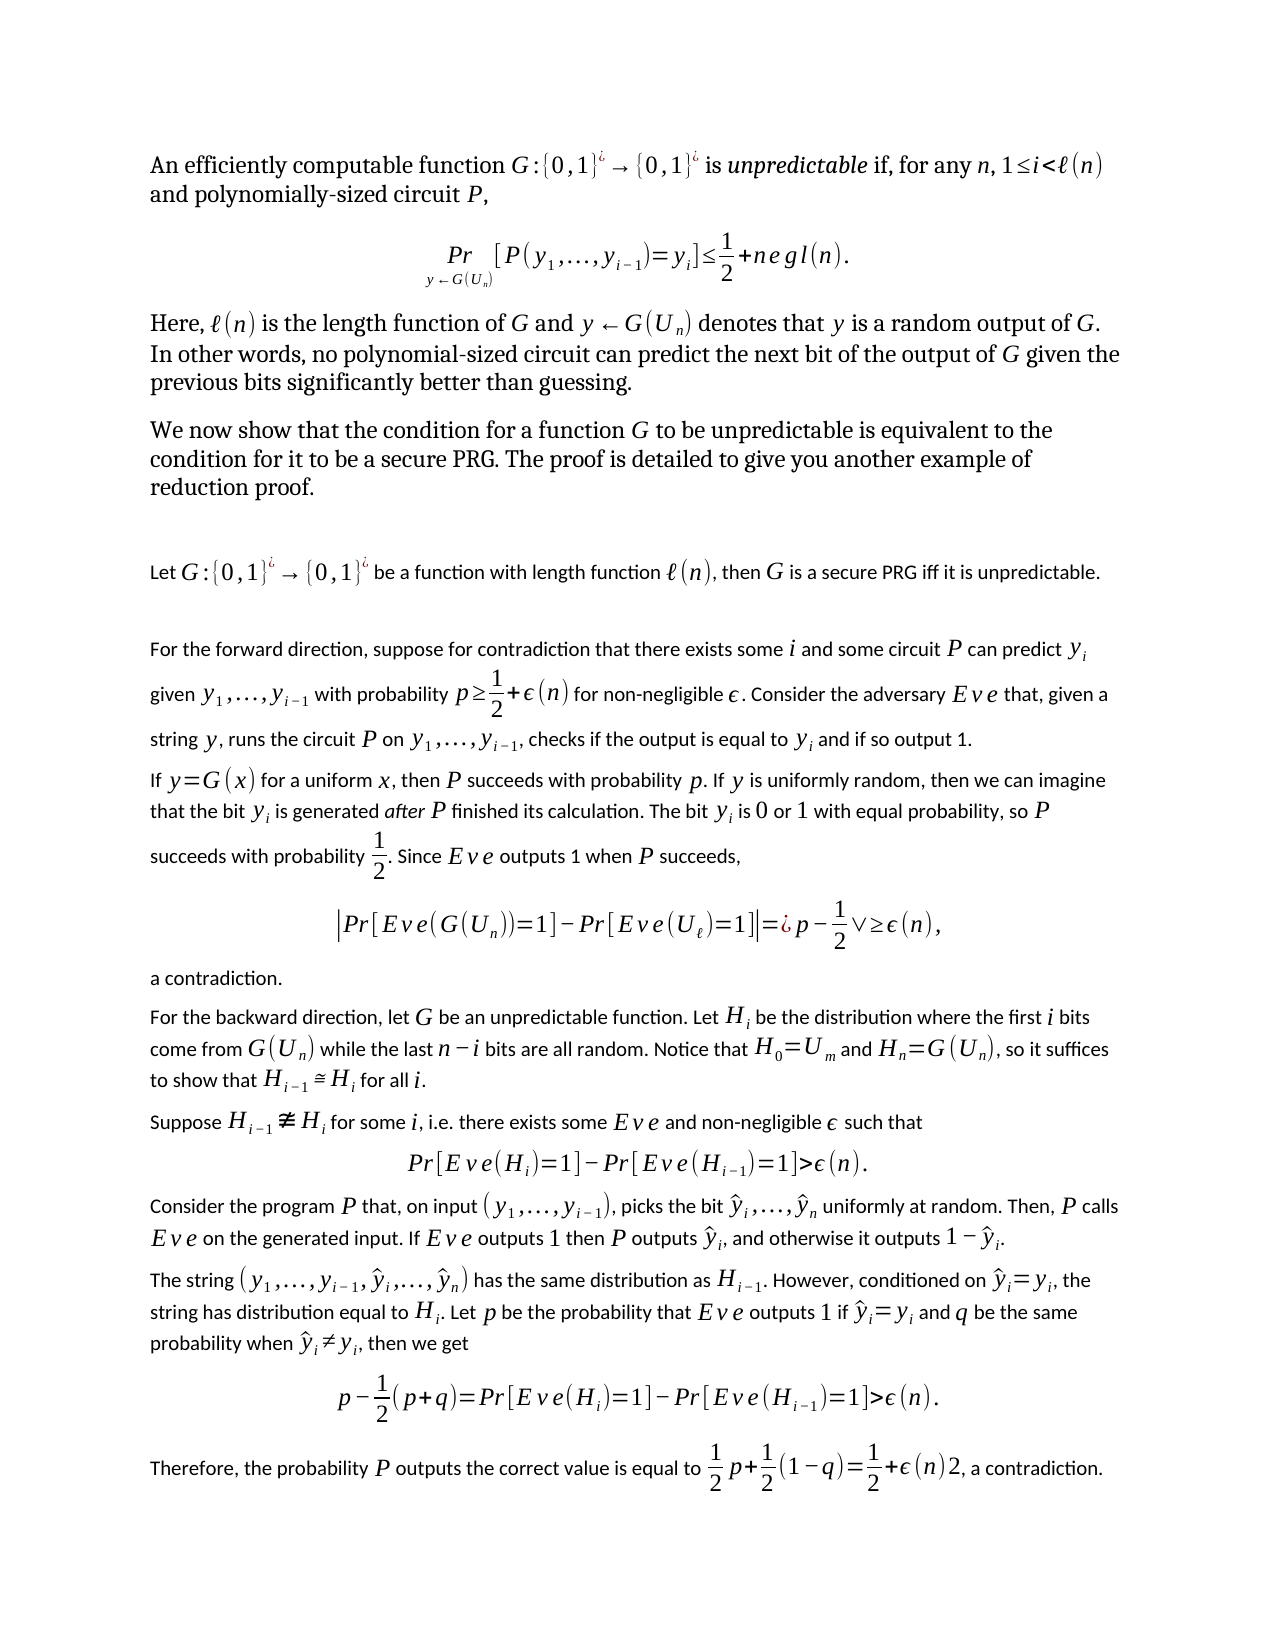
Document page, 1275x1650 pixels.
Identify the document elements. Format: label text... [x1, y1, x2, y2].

text Let be a function with length function , then is a secure PRG iff it is unpredictable. [150, 557, 1125, 587]
text Therefore, the probability outputs the correct value is equal to , a contradiction. [150, 1439, 1125, 1498]
text For the forward direction, suppose for contradiction that there exists some and some circuit can predict given with probability for non-negligible . Consider the adversary that, given a string , runs the circuit on , checks if the output is equal to and if so output 1. [150, 633, 1125, 755]
text a contradiction. [150, 965, 1125, 991]
text If for a uniform , then succeeds with probability . If is uniformly random, then we can imagine that the bit is generated after finished its calculation. The bit is or with equal probability, so succeeds with probability . Since outputs 1 when succeeds, [150, 765, 1125, 886]
text We now show that the condition for a function to be unpredictable is equivalent to the condition for it to be a secure PRG. The proof is detailed to give you another example of reduction proof. [150, 416, 1125, 502]
text Consider the program that, on input , picks the bit uniformly at random. Then, calls on the generated input. If outputs then outputs , and otherwise it outputs . [150, 1191, 1125, 1254]
text Suppose for some , i.e. there exists some and non-negligible such that [150, 1106, 1125, 1138]
text For the backward direction, let be an unpredictable function. Let be the distribution where the first bits come from while the last bits are all random. Notice that and , so it suffices to show that for all . [150, 1001, 1125, 1096]
text An efficiently computable function is unpredictable if, for any , and polynomially-sized circuit , [150, 150, 1125, 209]
text Here, is the length function of and denotes that is a random output of . In other words, no polynomial-sized circuit can predict the next bit of the output of given the previous bits significantly better than guessing. [150, 308, 1125, 397]
text The string has the same distribution as . However, conditioned on , the string has distribution equal to . Let be the probability that outputs if and be the same probability when , then we get [150, 1264, 1125, 1359]
